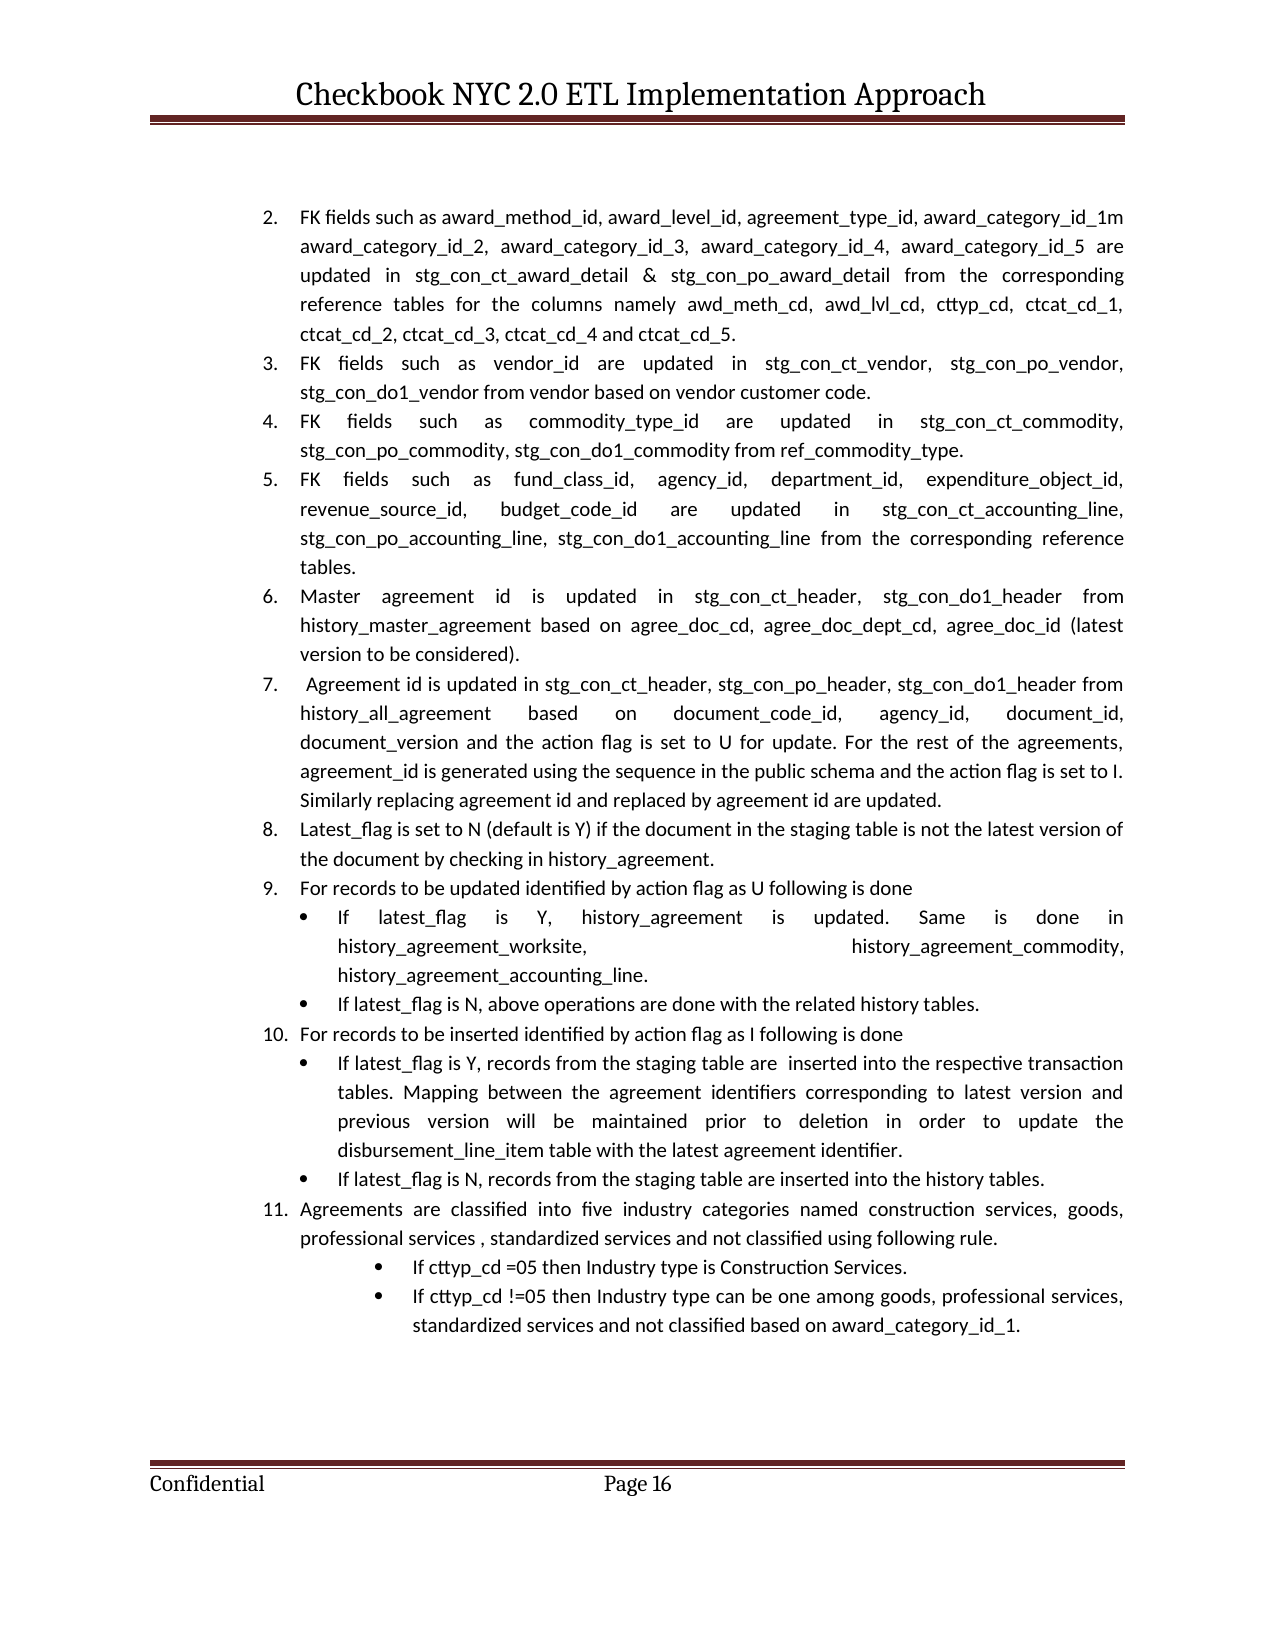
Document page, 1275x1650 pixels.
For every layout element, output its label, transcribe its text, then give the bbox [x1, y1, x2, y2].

list If latest_flag is Y, history_agreement is updated. Same is done in history_agreement_worksite, history_agreement_commodity, history_agreement_accounting_line. [300, 904, 1125, 988]
list FK fields such as commodity_type_id are updated in stg_con_ct_commodity, stg_con_po_commodity, stg_con_do1_commodity from ref_commodity_type. [262, 408, 1125, 463]
list For records to be inserted identified by action flag as I following is done [262, 1021, 1125, 1046]
list FK fields such as fund_class_id, agency_id, department_id, expenditure_object_id, revenue_source_id, budget_code_id are updated in stg_con_ct_accounting_line, stg_con_po_accounting_line, stg_con_do1_accounting_line from the corresponding reference tables. [262, 467, 1125, 579]
list For records to be updated identified by action flag as U following is done [262, 875, 1125, 900]
list Agreement id is updated in stg_con_ct_header, stg_con_po_header, stg_con_do1_header from history_all_agreement based on document_code_id, agency_id, document_id, document_version and the action flag is set to U for update. For the rest of the agreements, agreement_id is generated using the sequence in the public schema and the action flag is set to I. Similarly replacing agreement id and replaced by agreement id are updated. [262, 671, 1125, 813]
list Master agreement id is updated in stg_con_ct_header, stg_con_do1_header from history_master_agreement based on agree_doc_cd, agree_doc_dept_cd, agree_doc_id (latest version to be considered). [262, 583, 1125, 667]
list If cttyp_cd =05 then Industry type is Construction Services. [375, 1254, 1125, 1279]
list If latest_flag is N, records from the staging table are inserted into the history tables. [300, 1167, 1125, 1192]
list If latest_flag is N, above operations are done with the related history tables. [300, 992, 1125, 1017]
list Latest_flag is set to N (default is Y) if the document in the staging table is not the latest version of the document by checking in history_agreement. [262, 817, 1125, 871]
list FK fields such as vendor_id are updated in stg_con_ct_vendor, stg_con_po_vendor, stg_con_do1_vendor from vendor based on vendor customer code. [262, 350, 1125, 404]
